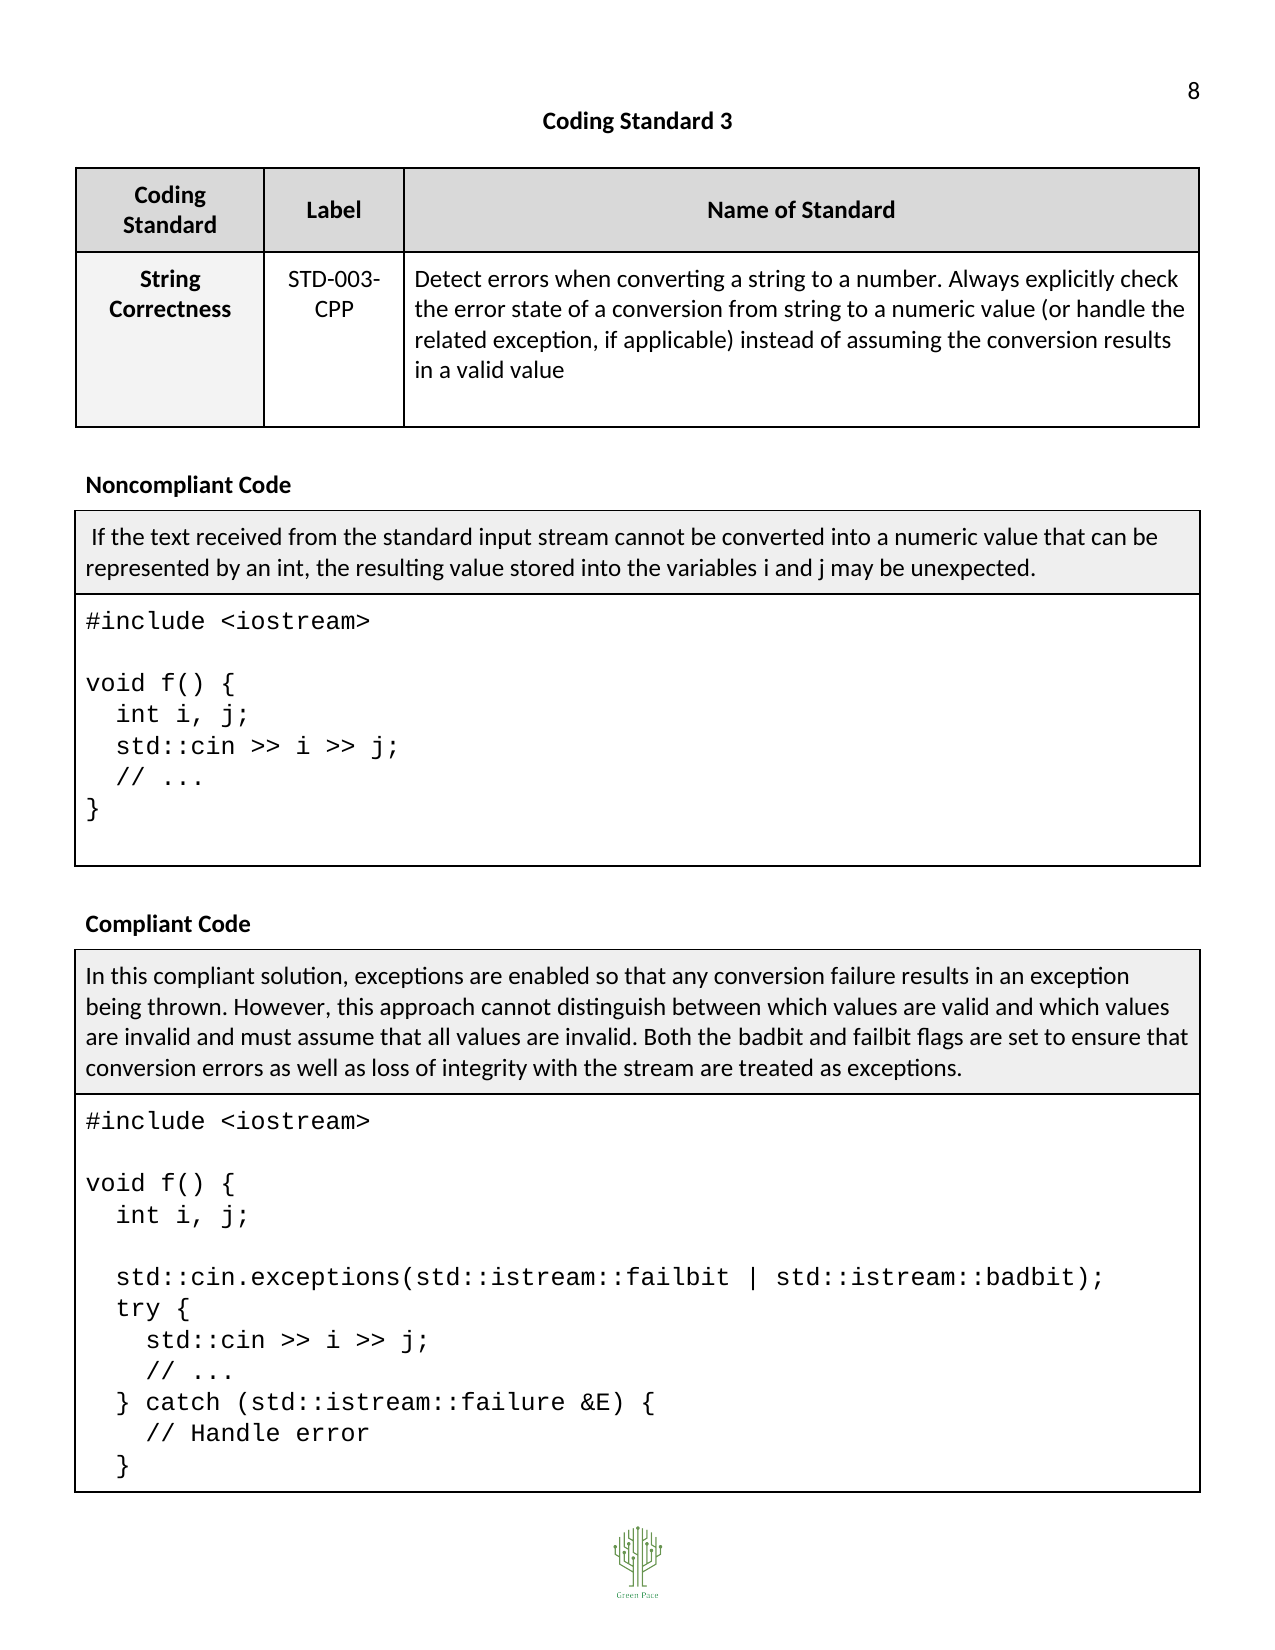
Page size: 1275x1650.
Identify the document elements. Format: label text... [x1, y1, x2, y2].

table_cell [76, 1095, 1199, 1491]
picture [605, 1521, 670, 1606]
table_cell STD-003-CPP [265, 253, 403, 426]
table_cell If the text received from the standard input stream cannot be converted into a numeric value that can be represented by an int, the resulting value stored into the variables i and j may be unexpected. [76, 511, 1199, 593]
table_header Compliant Code [75, 898, 1200, 949]
subtitle Coding Standard 3 [75, 106, 1200, 136]
table_header Name of Standard [405, 169, 1198, 251]
table_cell #include <iostream> void f() { int i, j; std::cin >> i >> j; // ... } [76, 595, 1199, 865]
table_header Label [265, 169, 403, 251]
table_cell Detect errors when converting a string to a number. Always explicitly check the error state of a conversion from string to a numeric value (or handle the related exception, if applicable) instead of assuming the conversion results in a valid value [405, 253, 1198, 426]
table_header Noncompliant Code [75, 459, 1200, 510]
table_cell String Correctness [77, 253, 263, 426]
table_header Coding Standard [77, 169, 263, 251]
table_cell In this compliant solution, exceptions are enabled so that any conversion failure results in an exception being thrown. However, this approach cannot distinguish between which values are valid and which values are invalid and must assume that all values are invalid. Both the badbit and failbit flags are set to ensure that conversion errors as well as loss of integrity with the stream are treated as exceptions. [76, 950, 1199, 1093]
